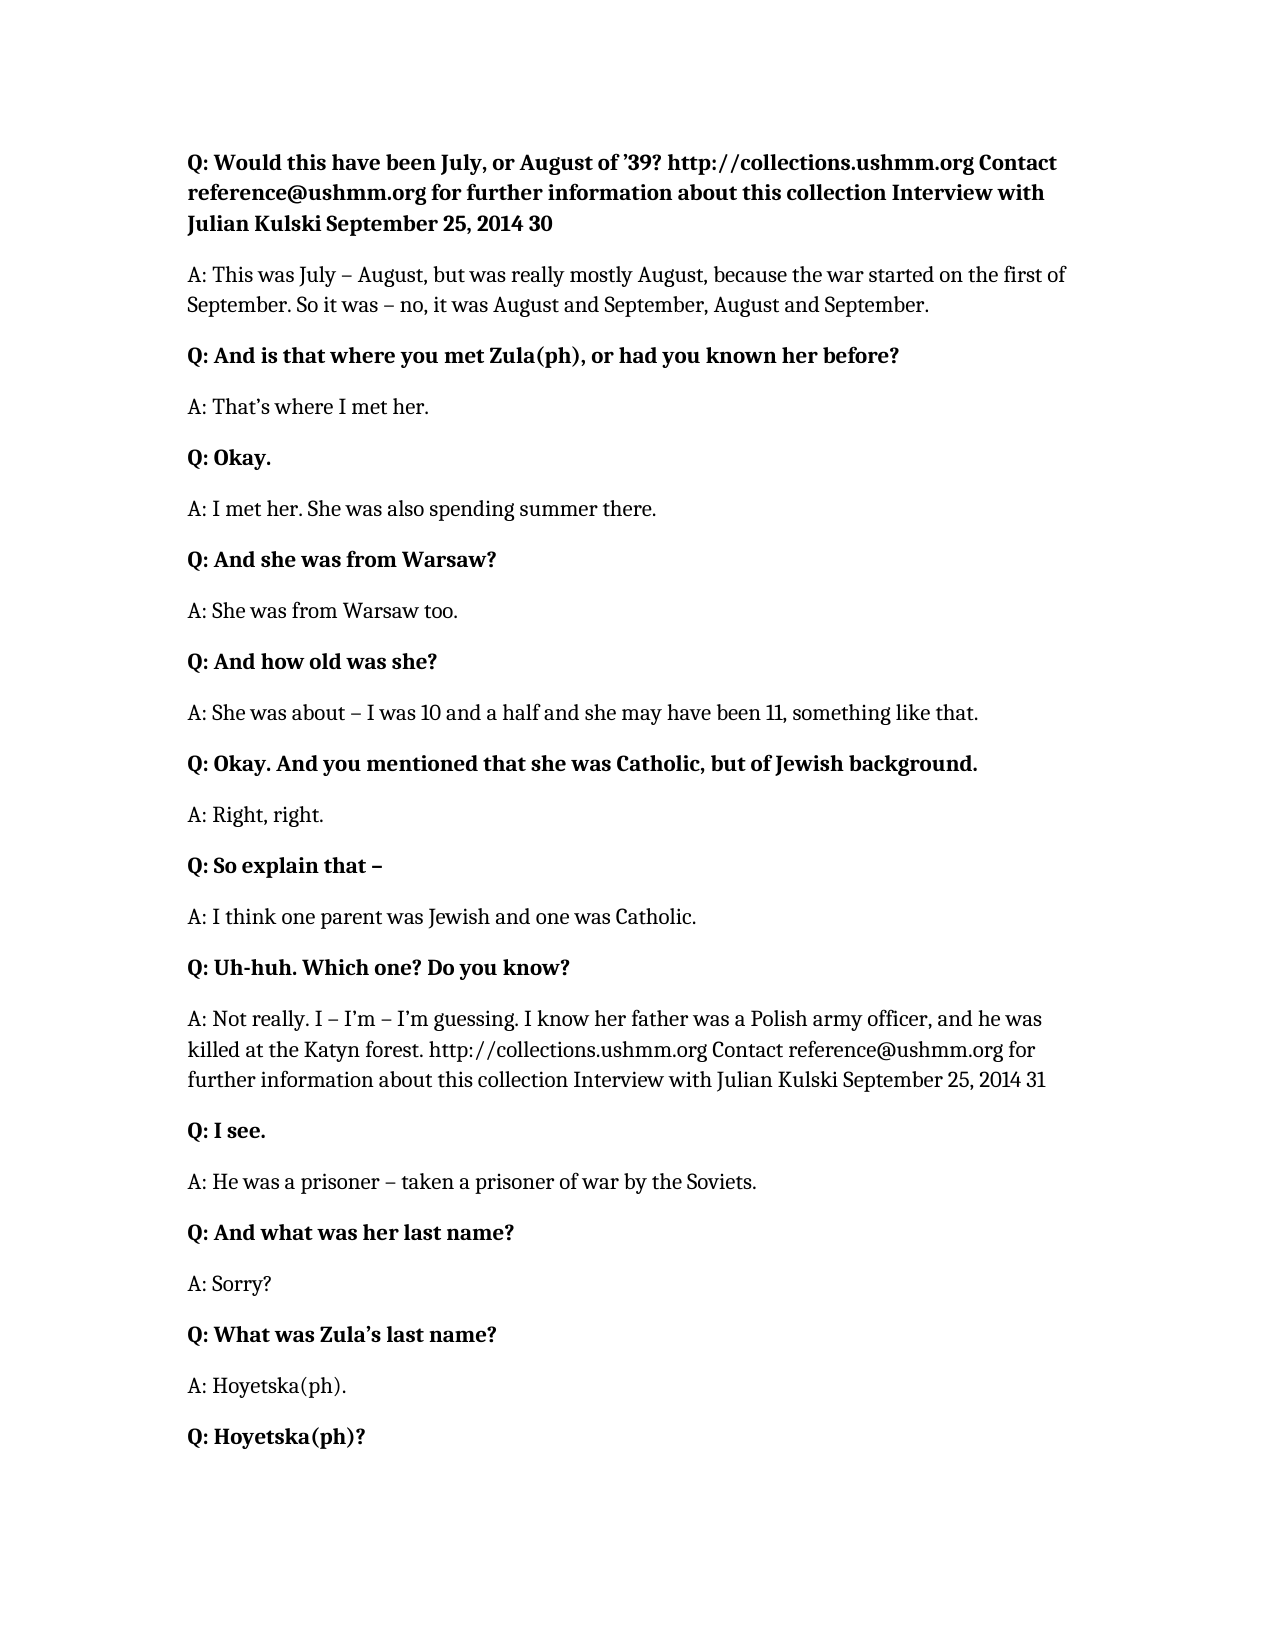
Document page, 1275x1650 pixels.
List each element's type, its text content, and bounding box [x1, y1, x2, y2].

text A: I met her. She was also spending summer there. [187, 496, 1087, 522]
text Q: And she was from Warsaw? [187, 547, 1087, 573]
text A: This was July – August, but was really mostly August, because the war started on the first of September. So it was – no, it was August and September, August and September. [187, 261, 1087, 318]
text A: She was from Warsaw too. [187, 598, 1087, 624]
text A: I think one parent was Jewish and one was Catholic. [187, 904, 1087, 931]
text Q: Hoyetska(ph)? [187, 1424, 1087, 1450]
text Q: And is that where you met Zula(ph), or had you known her before? [187, 343, 1087, 369]
text A: Hoyetska(ph). [187, 1373, 1087, 1399]
text Q: Okay. And you mentioned that she was Catholic, but of Jewish background. [187, 751, 1087, 777]
text Q: What was Zula’s last name? [187, 1322, 1087, 1348]
text Q: So explain that – [187, 853, 1087, 879]
text A: He was a prisoner – taken a prisoner of war by the Soviets. [187, 1169, 1087, 1195]
text Q: And what was her last name? [187, 1220, 1087, 1246]
text A: Sorry? [187, 1271, 1087, 1297]
text Q: Okay. [187, 445, 1087, 471]
text A: Right, right. [187, 802, 1087, 828]
text Q: Would this have been July, or August of ’39? http://collections.ushmm.org Contact reference@ushmm.org for further information about this collection Interview with Julian Kulski September 25, 2014 30 [187, 150, 1087, 237]
text A: She was about – I was 10 and a half and she may have been 11, something like that. [187, 700, 1087, 726]
text A: That’s where I met her. [187, 394, 1087, 420]
text Q: Uh-huh. Which one? Do you know? [187, 955, 1087, 982]
text Q: And how old was she? [187, 649, 1087, 675]
text A: Not really. I – I’m – I’m guessing. I know her father was a Polish army officer, and he was killed at the Katyn forest. http://collections.ushmm.org Contact reference@ushmm.org for further information about this collection Interview with Julian Kulski September 25, 2014 31 [187, 1006, 1087, 1093]
text Q: I see. [187, 1118, 1087, 1144]
